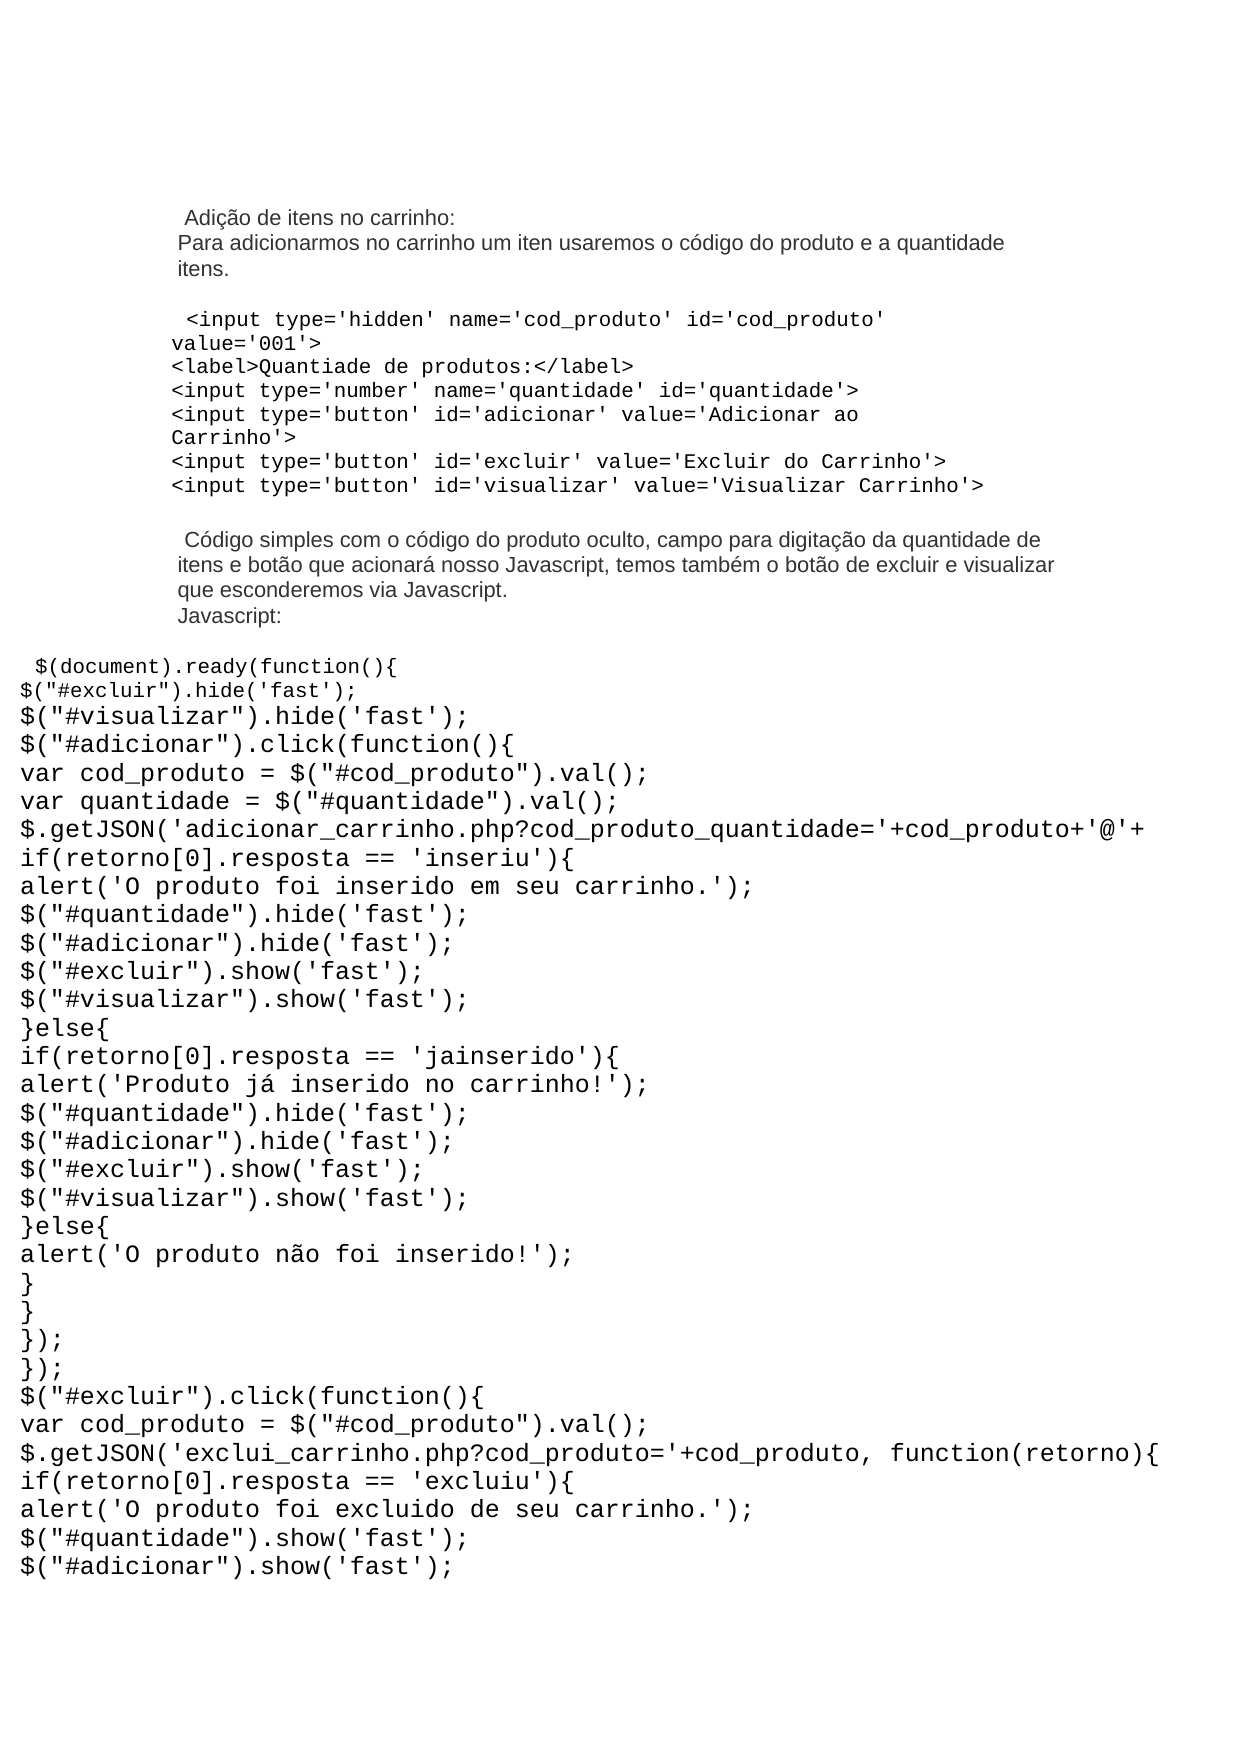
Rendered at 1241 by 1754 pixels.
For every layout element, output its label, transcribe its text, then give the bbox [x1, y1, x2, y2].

text Para adicionarmos no carrinho um iten usaremos o código do produto e a quantidade itens. [177, 230, 1063, 281]
text Código simples com o código do produto oculto, campo para digitação da quantidade de itens e botão que acionará nosso Javascript, temos também o botão de excluir e visualizar que esconderemos via Javascript. [177, 527, 1063, 603]
text Adição de itens no carrinho: [177, 205, 1063, 230]
table_header $(document).ready(function(){ $("#excluir").hide('fast'); [9, 656, 1190, 703]
table_header <input type='hidden' name='cod_produto' id='cod_produto' value='001'> <label>Quantiade de produtos:</label> <input type='number' name='quantidade' id='quantidade'> <input type='button' id='adicionar' value='Adicionar ao Carrinho'> <input type='button' id='excluir' value='Excluir do Carrinho'> <input type='button' id='visualizar' value='Visualizar Carrinho'> [160, 309, 998, 498]
text Javascript: [177, 603, 1063, 628]
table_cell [9, 704, 1190, 1582]
